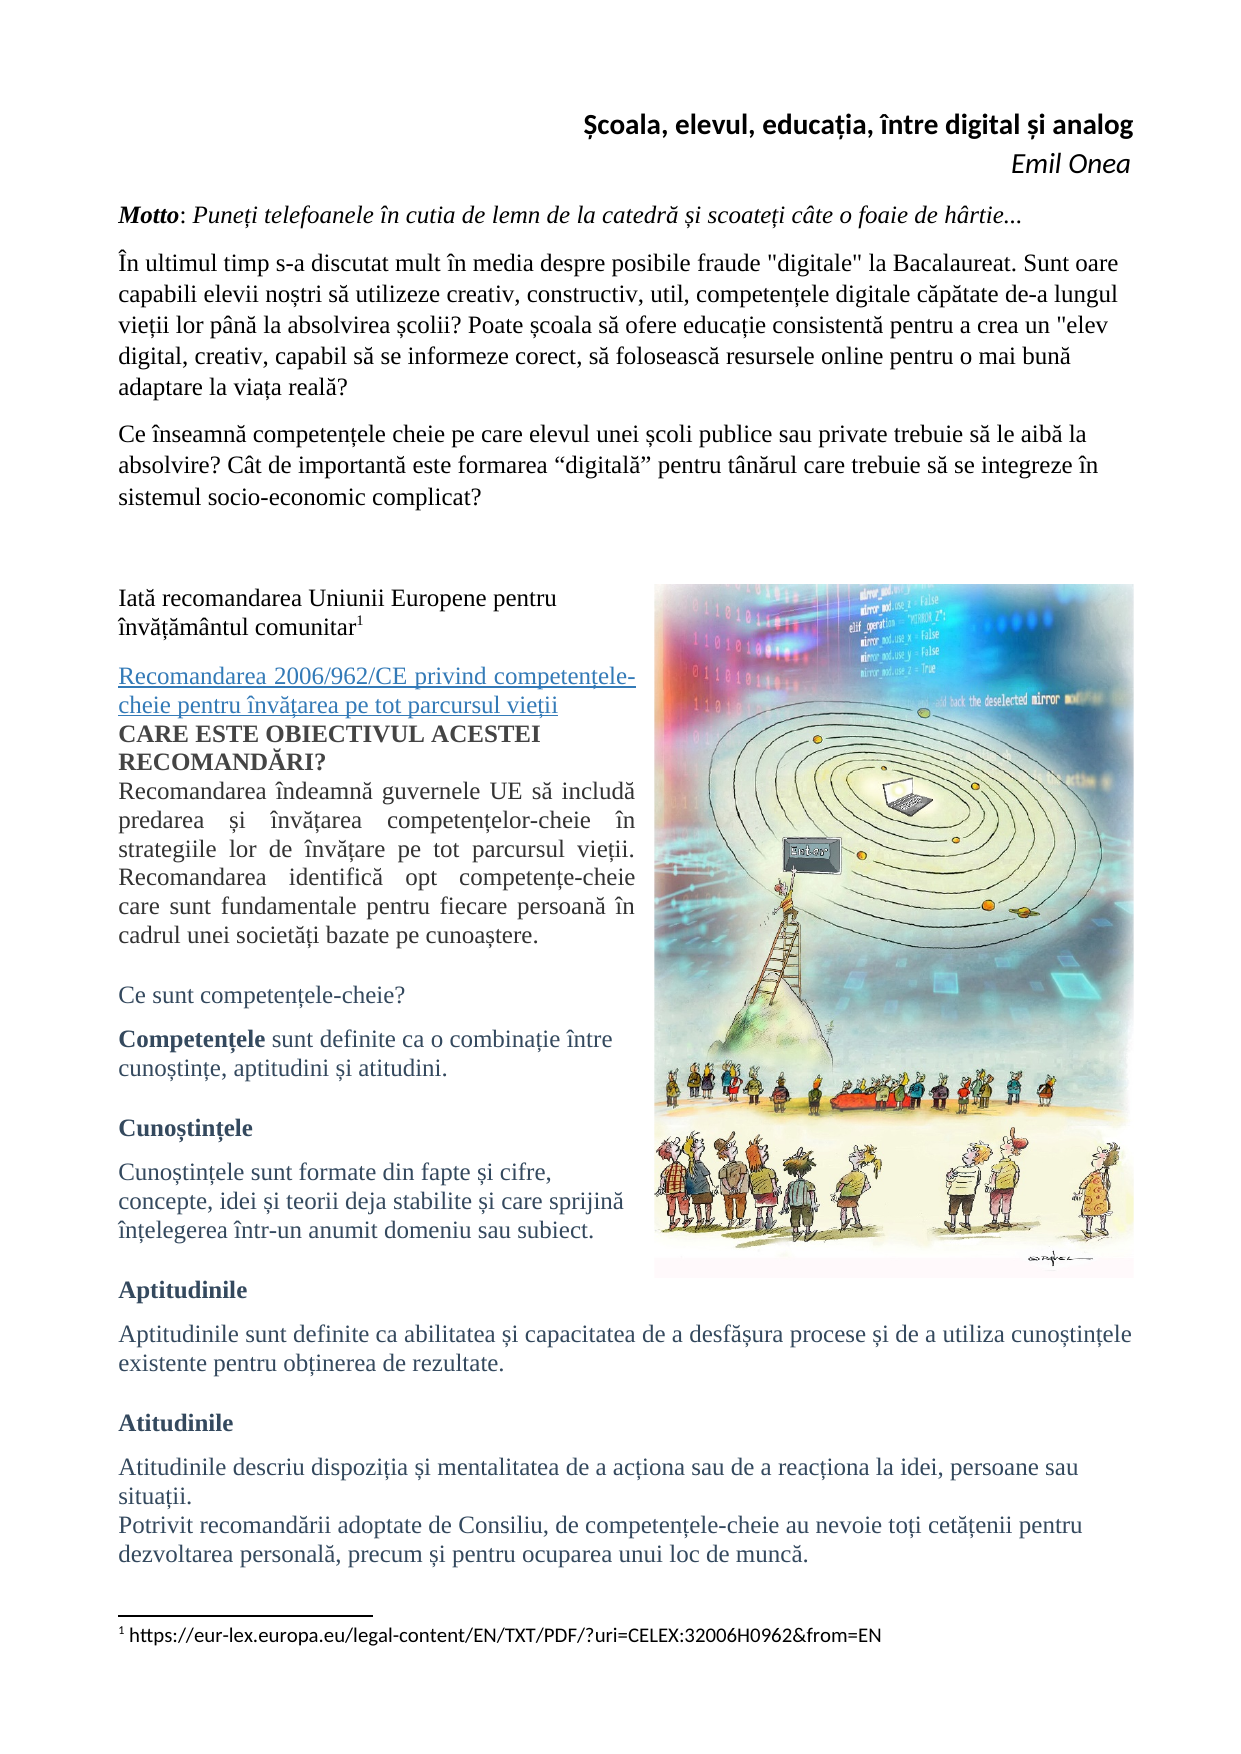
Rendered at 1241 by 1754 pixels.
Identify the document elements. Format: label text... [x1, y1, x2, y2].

subtitle Cunoștințele [118, 1113, 654, 1142]
text Atitudinile descriu dispoziția și mentalitatea de a acționa sau de a reacționa la idei, persoane sau situații. [118, 1452, 1134, 1510]
text Cunoștințele sunt formate din fapte și cifre, concepte, idei și teorii deja stabilite și care sprijină înțelegerea într-un anumit domeniu sau subiect. [118, 1157, 654, 1244]
text Recomandarea îndeamnă guvernele UE să includă predarea și învățarea competențelor-cheie în strategiile lor de învățare pe tot parcursul vieții. Recomandarea identifică opt competențe-cheie care sunt fundamentale pentru fiecare persoană în cadrul unei societăți bazate pe cunoaștere. [118, 776, 654, 949]
subtitle Atitudinile [118, 1408, 1134, 1437]
picture [654, 584, 1134, 1278]
text Ce înseamnă competențele cheie pe care elevul unei școli publice sau private trebuie să le aibă la absolvire? Cât de importantă este formarea “digitală” pentru tânărul care trebuie să se integreze în sistemul socio-economic complicat? [118, 419, 1134, 541]
subtitle Aptitudinile [118, 1275, 1134, 1304]
text CARE ESTE OBIECTIVUL ACESTEI RECOMANDĂRI? [118, 719, 654, 776]
text Potrivit recomandării adoptate de Consiliu, de competențele-cheie au nevoie toți cetățenii pentru dezvoltarea personală, precum și pentru ocuparea unui loc de muncă. [118, 1510, 1134, 1567]
text Recomandarea 2006/962/CE privind competențele-cheie pentru învățarea pe tot parcursul vieții [118, 661, 654, 719]
text Aptitudinile sunt definite ca abilitatea și capacitatea de a desfășura procese și de a utiliza cunoștințele existente pentru obținerea de rezultate. [118, 1319, 1134, 1377]
text Motto: Puneți telefoanele în cutia de lemn de la catedră și scoateți câte o foaie de hârtie... [118, 200, 1134, 229]
text Iată recomandarea Uniunii Europene pentru învățământul comunitar [118, 583, 1134, 641]
text Competențele sunt definite ca o combinație între cunoștințe, aptitudini și atitudini. [118, 1024, 654, 1082]
text În ultimul timp s-a discutat mult în media despre posibile fraude "digitale" la Bacalaureat. Sunt oare capabili elevii noștri să utilizeze creativ, constructiv, util, competențele digitale căpătate de-a lungul vieții lor până la absolvirea școlii? Poate școala să ofere educație consistentă pentru a crea un "elev digital, creativ, capabil să se informeze corect, să folosească resursele online pentru o mai bună adaptare la viața reală? [118, 248, 1134, 401]
text Școala, elevul, educația, între digital și analog Emil Onea [118, 106, 1134, 180]
subtitle Ce sunt competențele-cheie? [118, 980, 654, 1009]
